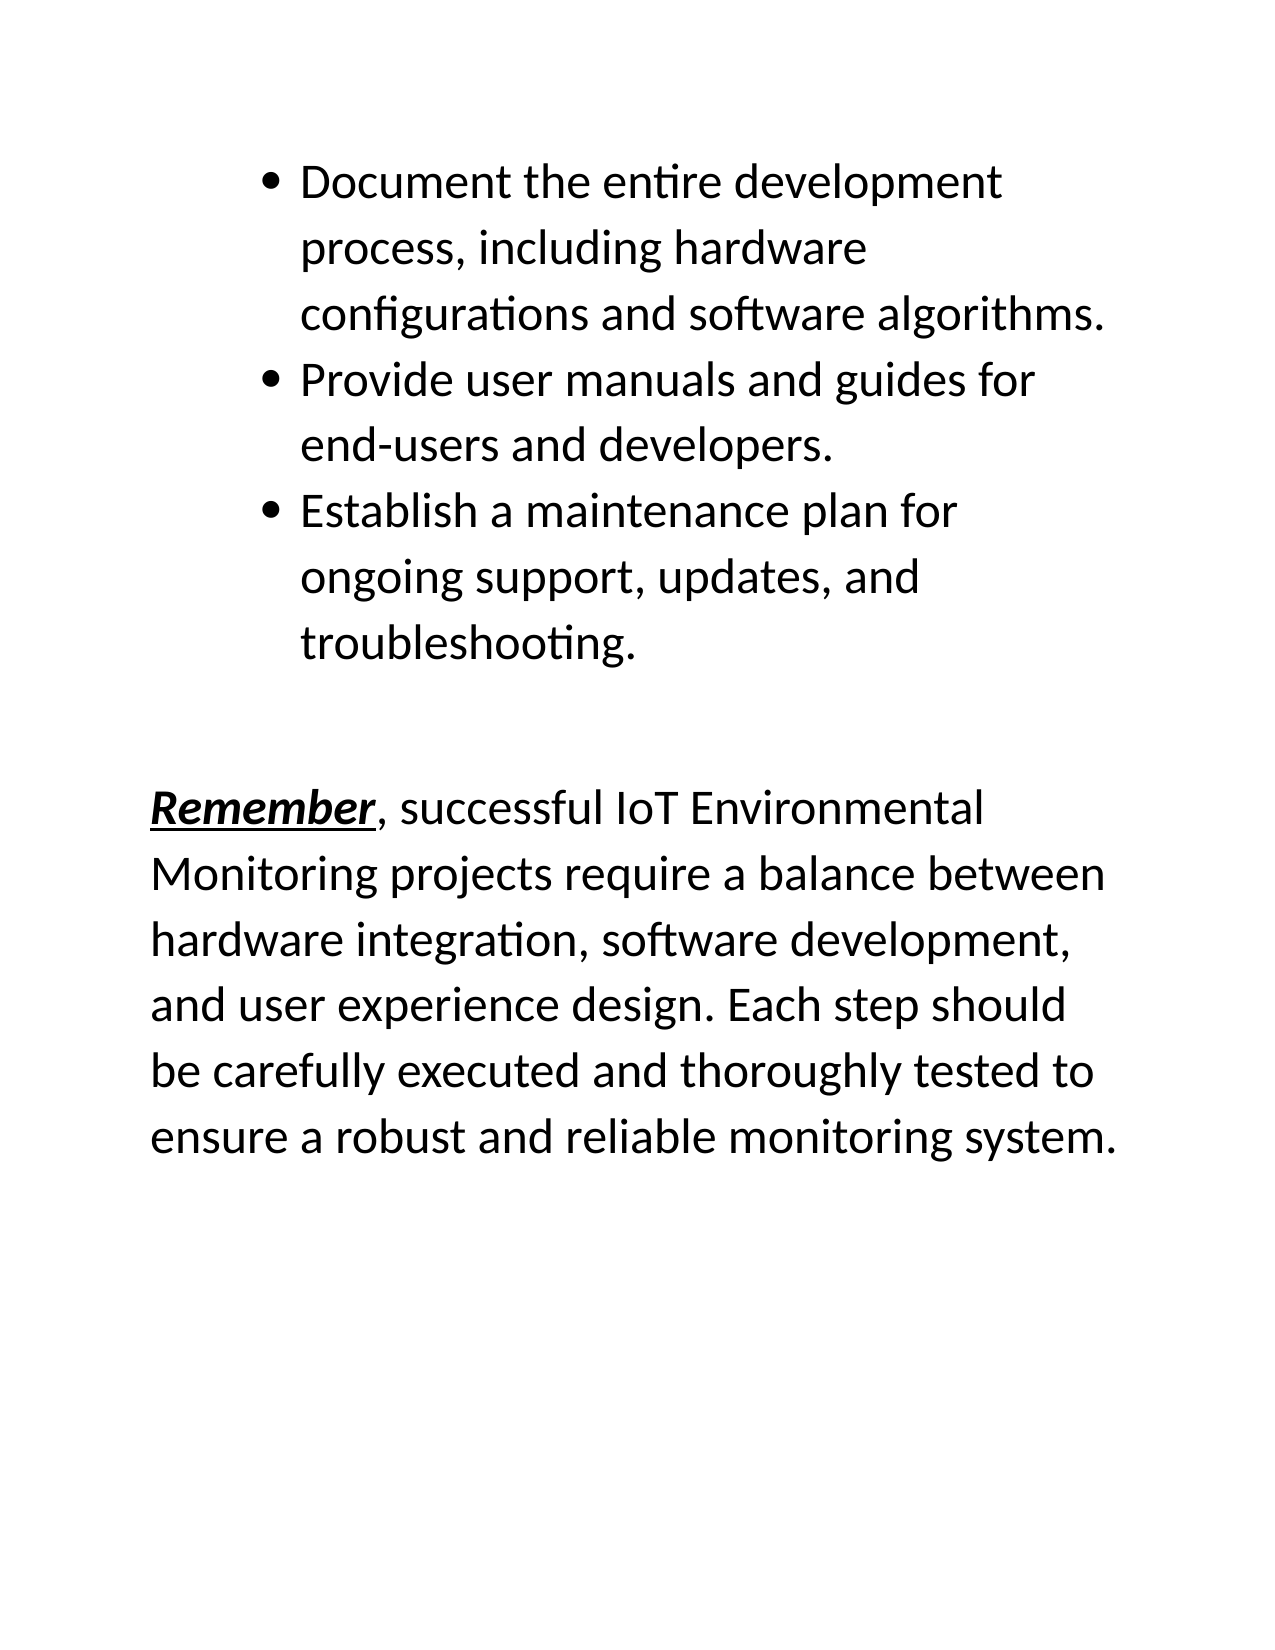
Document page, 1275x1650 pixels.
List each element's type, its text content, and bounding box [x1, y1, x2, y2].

list Document the entire development process, including hardware configurations and software algorithms. [262, 150, 1125, 343]
text Remember, successful IoT Environmental Monitoring projects require a balance between hardware integration, software development, and user experience design. Each step should be carefully executed and thoroughly tested to ensure a robust and reliable monitoring system. [150, 776, 1125, 1166]
list Provide user manuals and guides for end-users and developers. [262, 347, 1125, 474]
list Establish a maintenance plan for ongoing support, updates, and troubleshooting. [262, 479, 1125, 672]
